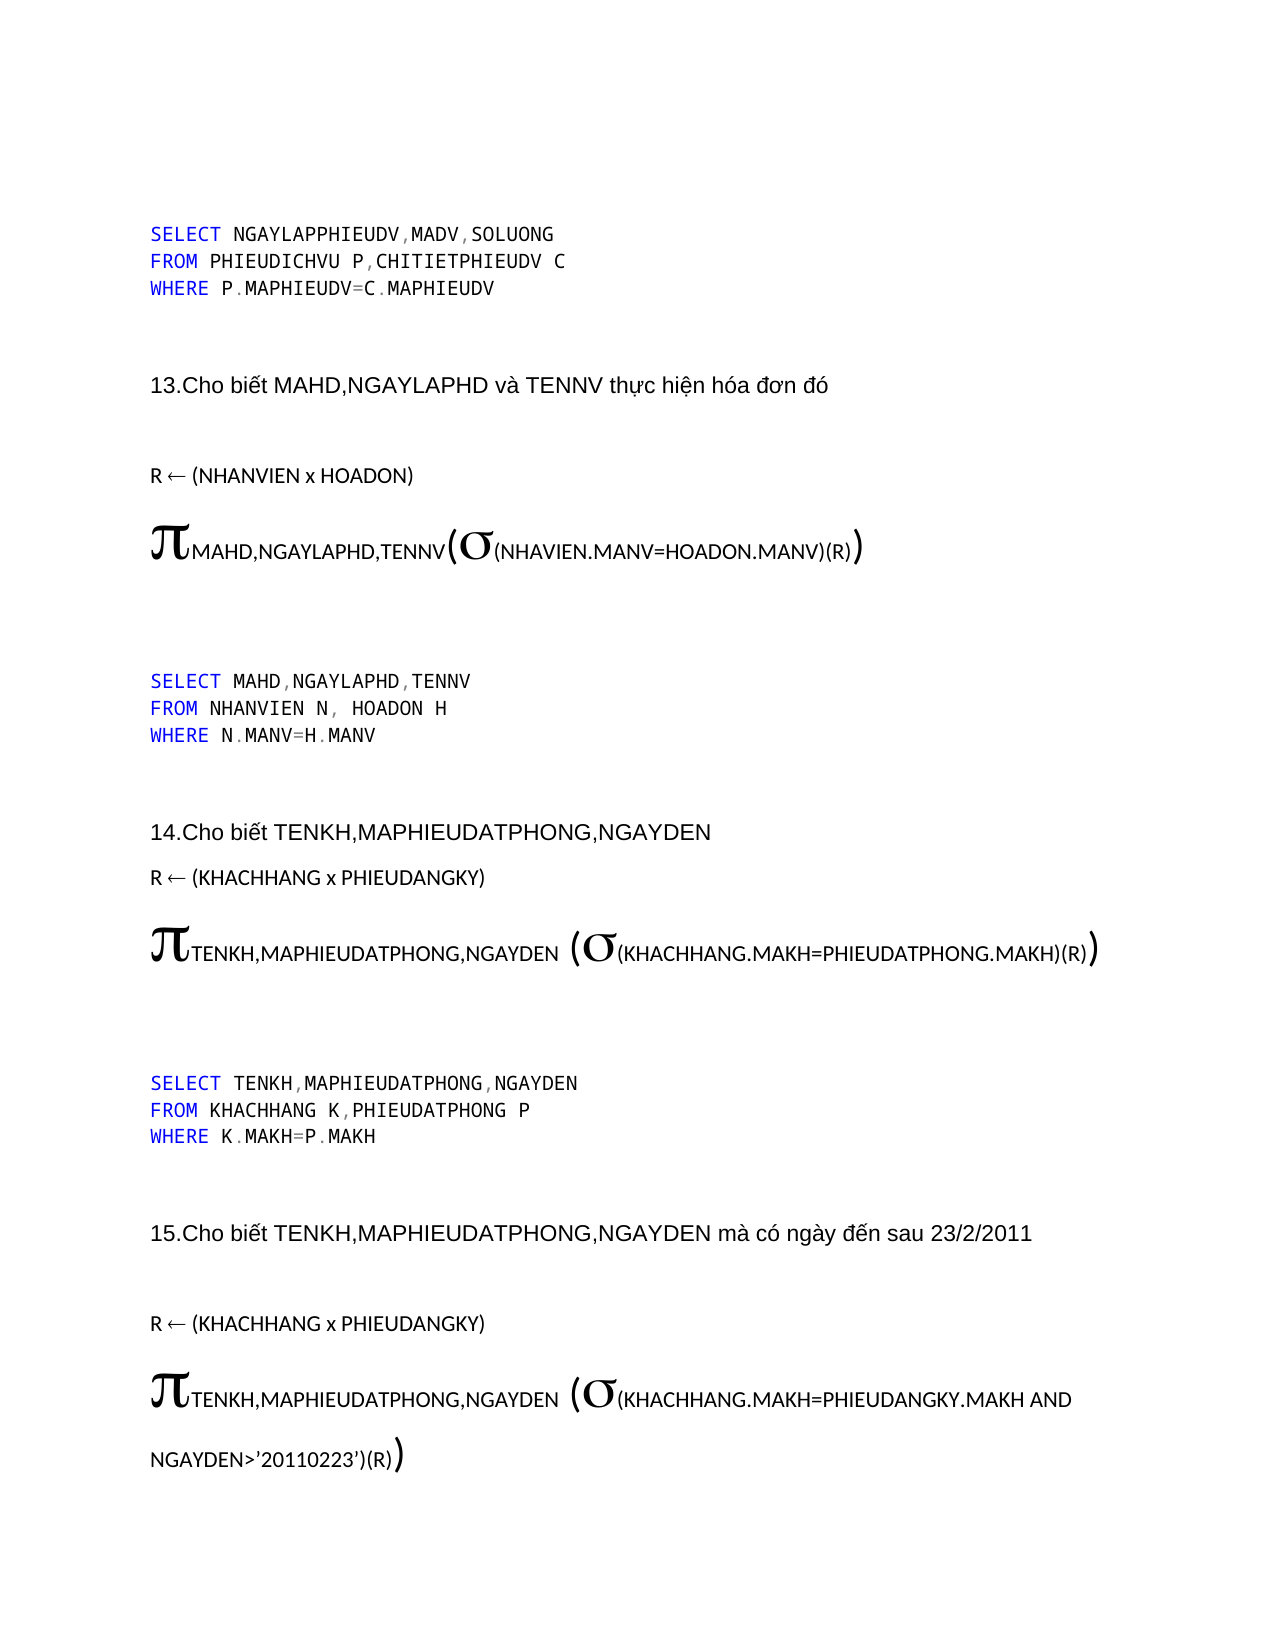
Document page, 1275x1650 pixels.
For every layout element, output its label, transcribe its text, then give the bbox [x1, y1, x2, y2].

text FROM KHACHHANG K,PHIEUDATPHONG P [150, 1096, 1125, 1123]
text TENKH,MAPHIEUDATPHONG,NGAYDEN ((KHACHHANG.MAKH=PHIEUDATPHONG.MAKH)(R)) [150, 909, 1125, 978]
text SELECT TENKH,MAPHIEUDATPHONG,NGAYDEN [150, 1069, 1125, 1096]
text WHERE N.MANV=H.MANV [150, 721, 1125, 748]
text MAHD,NGAYLAPHD,TENNV((NHAVIEN.MANV=HOADON.MANV)(R)) [150, 507, 1125, 576]
text R (KHACHHANG x PHIEUDANGKY) [150, 1309, 1125, 1337]
text WHERE P.MAPHIEUDV=C.MAPHIEUDV [150, 274, 1125, 301]
text SELECT NGAYLAPPHIEUDV,MADV,SOLUONG [150, 221, 1125, 247]
text 13.Cho biết MAHD,NGAYLAPHD và TENNV thực hiện hóa đơn đó [150, 372, 1125, 398]
text 15.Cho biết TENKH,MAPHIEUDATPHONG,NGAYDEN mà có ngày đến sau 23/2/2011 [150, 1220, 1125, 1247]
text FROM PHIEUDICHVU P,CHITIETPHIEUDV C [150, 247, 1125, 274]
text FROM NHANVIEN N, HOADON H [150, 694, 1125, 721]
text TENKH,MAPHIEUDATPHONG,NGAYDEN ((KHACHHANG.MAKH=PHIEUDANGKY.MAKH AND NGAYDEN>’20110223’)(R)) [150, 1356, 1125, 1478]
text WHERE K.MAKH=P.MAKH [150, 1123, 1125, 1150]
text R (NHANVIEN x HOADON) [150, 461, 1125, 489]
text SELECT MAHD,NGAYLAPHD,TENNV [150, 667, 1125, 694]
text R (KHACHHANG x PHIEUDANGKY) [150, 863, 1125, 891]
text 14.Cho biết TENKH,MAPHIEUDATPHONG,NGAYDEN [150, 818, 1125, 845]
